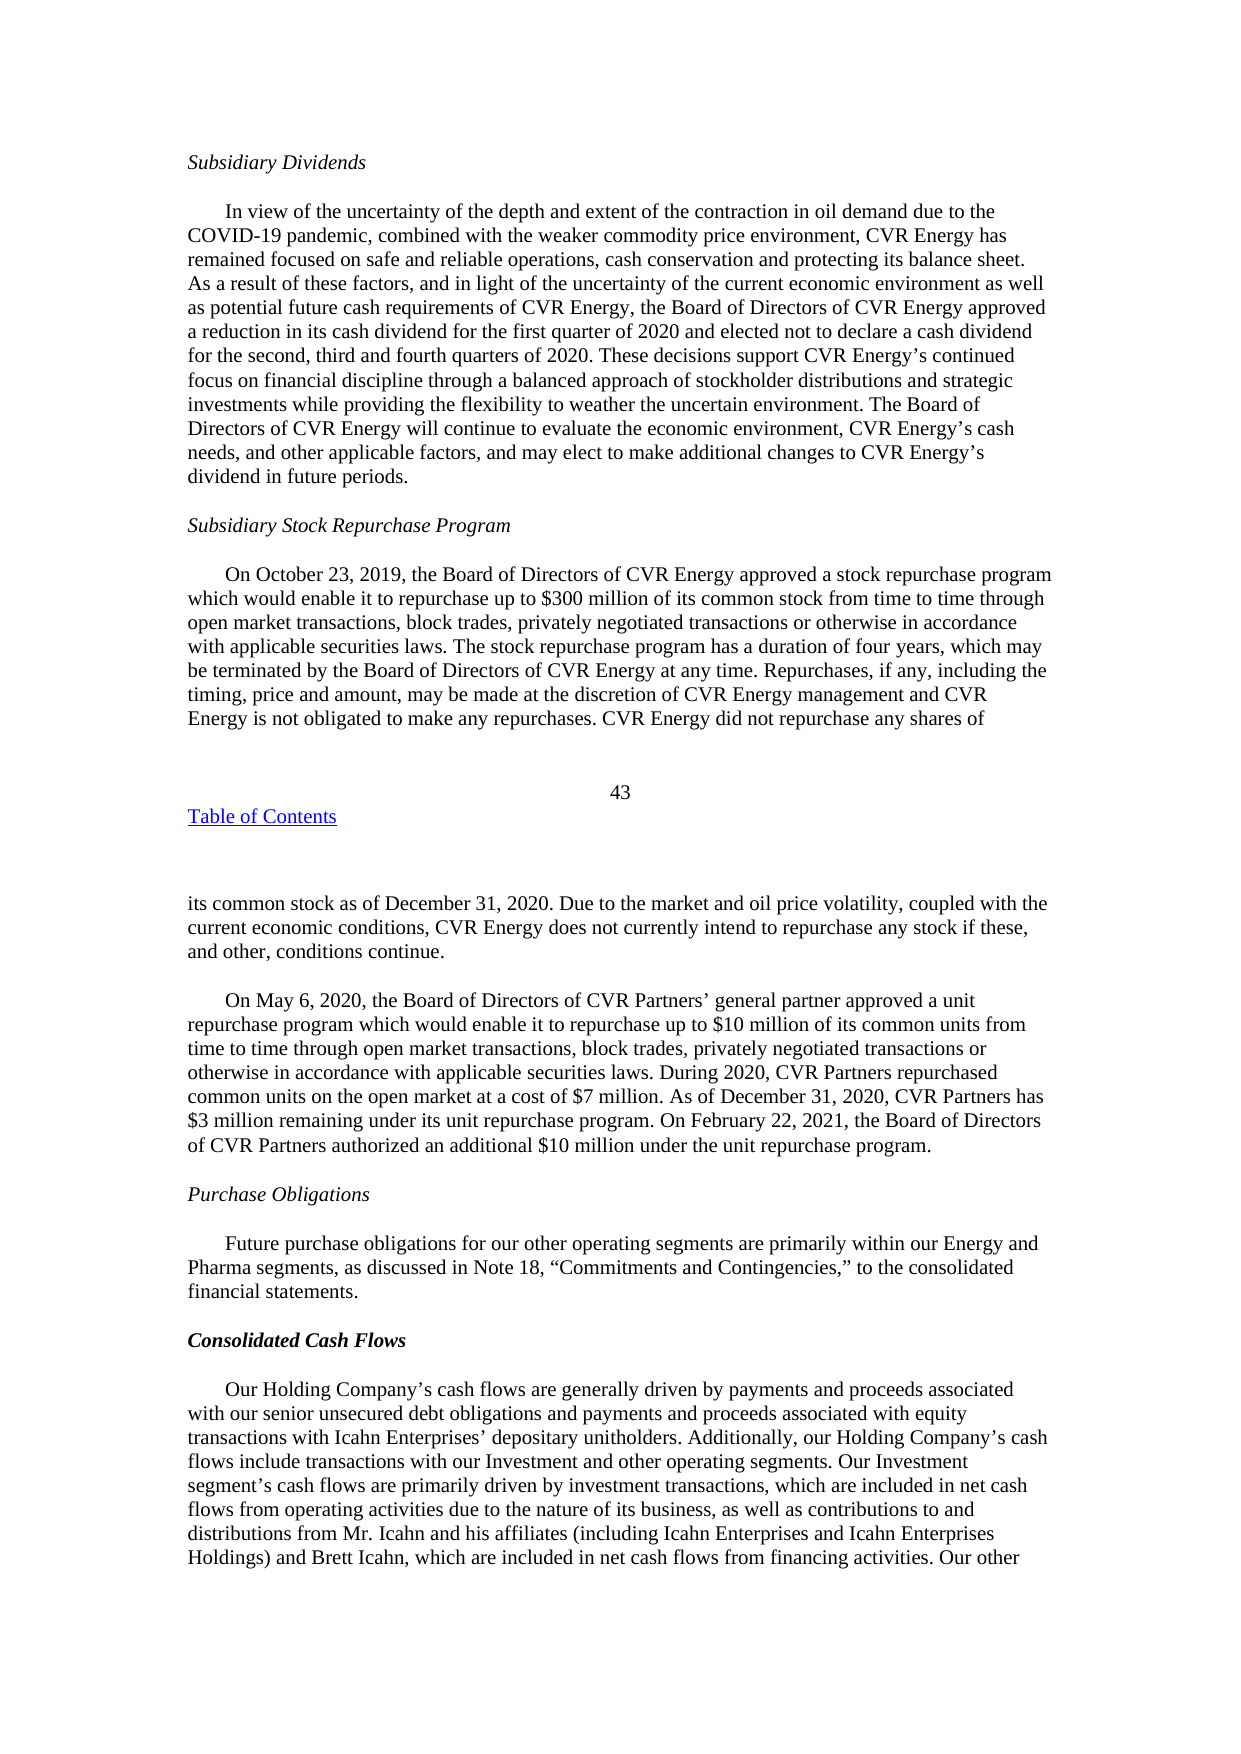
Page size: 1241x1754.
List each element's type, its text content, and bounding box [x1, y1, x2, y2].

text Purchase Obligations [187, 1182, 1053, 1206]
text On October 23, 2019, the Board of Directors of CVR Energy approved a stock repurchase program which would enable it to repurchase up to $300 million of its common stock from time to time through open market transactions, block trades, privately negotiated transactions or otherwise in accordance with applicable securities laws. The stock repurchase program has a duration of four years, which may be terminated by the Board of Directors of CVR Energy at any time. Repurchases, if any, including the timing, price and amount, may be made at the discretion of CVR Energy management and CVR Energy is not obligated to make any repurchases. CVR Energy did not repurchase any shares of [187, 562, 1053, 730]
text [187, 1377, 1053, 1569]
text On May 6, 2020, the Board of Directors of CVR Partners’ general partner approved a unit repurchase program which would enable it to repurchase up to $10 million of its common units from time to time through open market transactions, block trades, privately negotiated transactions or otherwise in accordance with applicable securities laws. During 2020, CVR Partners repurchased common units on the open market at a cost of $7 million. As of December 31, 2020, CVR Partners has $3 million remaining under its unit repurchase program. On February 22, 2021, the Board of Directors of CVR Partners authorized an additional $10 million under the unit repurchase program. [187, 988, 1053, 1157]
text Future purchase obligations for our other operating segments are primarily within our Energy and Pharma segments, as discussed in Note 18, “Commitments and Contingencies,” to the consolidated financial statements. [187, 1231, 1053, 1303]
text Table of Contents [187, 804, 1053, 828]
text 43 [187, 780, 1053, 804]
text Subsidiary Stock Repurchase Program [187, 513, 1053, 537]
text Consolidated Cash Flows [187, 1328, 1053, 1352]
text Subsidiary Dividends [187, 150, 1053, 174]
text In view of the uncertainty of the depth and extent of the contraction in oil demand due to the COVID-19 pandemic, combined with the weaker commodity price environment, CVR Energy has remained focused on safe and reliable operations, cash conservation and protecting its balance sheet. As a result of these factors, and in light of the uncertainty of the current economic environment as well as potential future cash requirements of CVR Energy, the Board of Directors of CVR Energy approved a reduction in its cash dividend for the first quarter of 2020 and elected not to declare a cash dividend for the second, third and fourth quarters of 2020. These decisions support CVR Energy’s continued focus on financial discipline through a balanced approach of stockholder distributions and strategic investments while providing the flexibility to weather the uncertain environment. The Board of Directors of CVR Energy will continue to evaluate the economic environment, CVR Energy’s cash needs, and other applicable factors, and may elect to make additional changes to CVR Energy’s dividend in future periods. [187, 199, 1053, 488]
text its common stock as of December 31, 2020. Due to the market and oil price volatility, coupled with the current economic conditions, CVR Energy does not currently intend to repurchase any stock if these, and other, conditions continue. [187, 891, 1053, 963]
